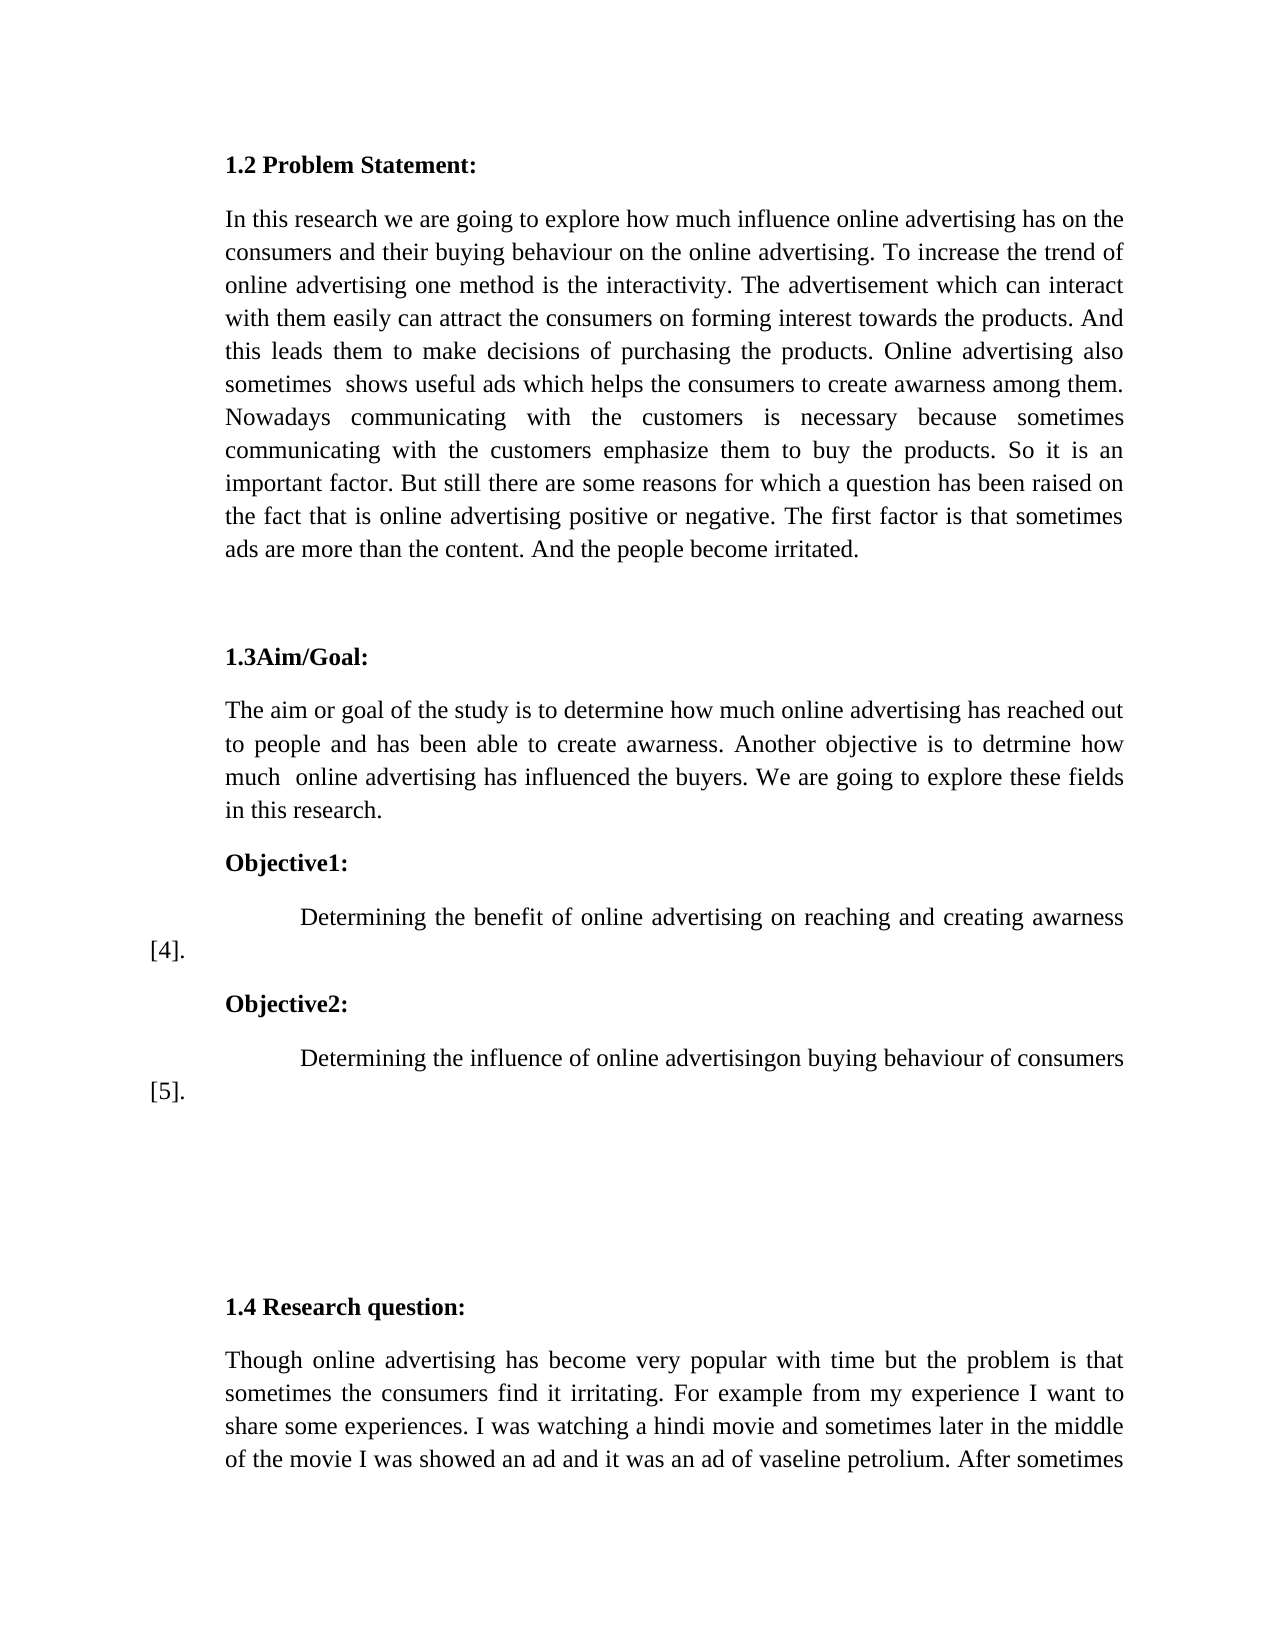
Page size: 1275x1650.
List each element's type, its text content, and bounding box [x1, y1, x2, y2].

text In this research we are going to explore how much influence online advertising has on the consumers and their buying behaviour on the online advertising. To increase the trend of online advertising one method is the interactivity. The advertisement which can interact with them easily can attract the consumers on forming interest towards the products. And this leads them to make decisions of purchasing the products. Online advertising also sometimes shows useful ads which helps the consumers to create awarness among them. Nowadays communicating with the customers is necessary because sometimes communicating with the customers emphasize them to buy the products. So it is an important factor. But still there are some reasons for which a question has been raised on the fact that is online advertising positive or negative. The first factor is that sometimes ads are more than the content. And the people become irritated. [225, 204, 1125, 563]
text 1.4 Research question: [150, 1292, 1125, 1320]
text 1.2 Problem Statement: [150, 150, 1125, 179]
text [225, 1345, 1125, 1473]
text 1.3Aim/Goal: [150, 642, 1125, 671]
text The aim or goal of the study is to determine how much online advertising has reached out to people and has been able to create awarness. Another objective is to detrmine how much online advertising has influenced the buyers. We are going to explore these fields in this research. [225, 696, 1125, 823]
text Objective2: [150, 989, 1125, 1018]
text Determining the influence of online advertisingon buying behaviour of consumers [5]. [150, 1043, 1125, 1105]
text Objective1: [150, 848, 1125, 877]
text Determining the benefit of online advertising on reaching and creating awarness [4]. [150, 902, 1125, 964]
